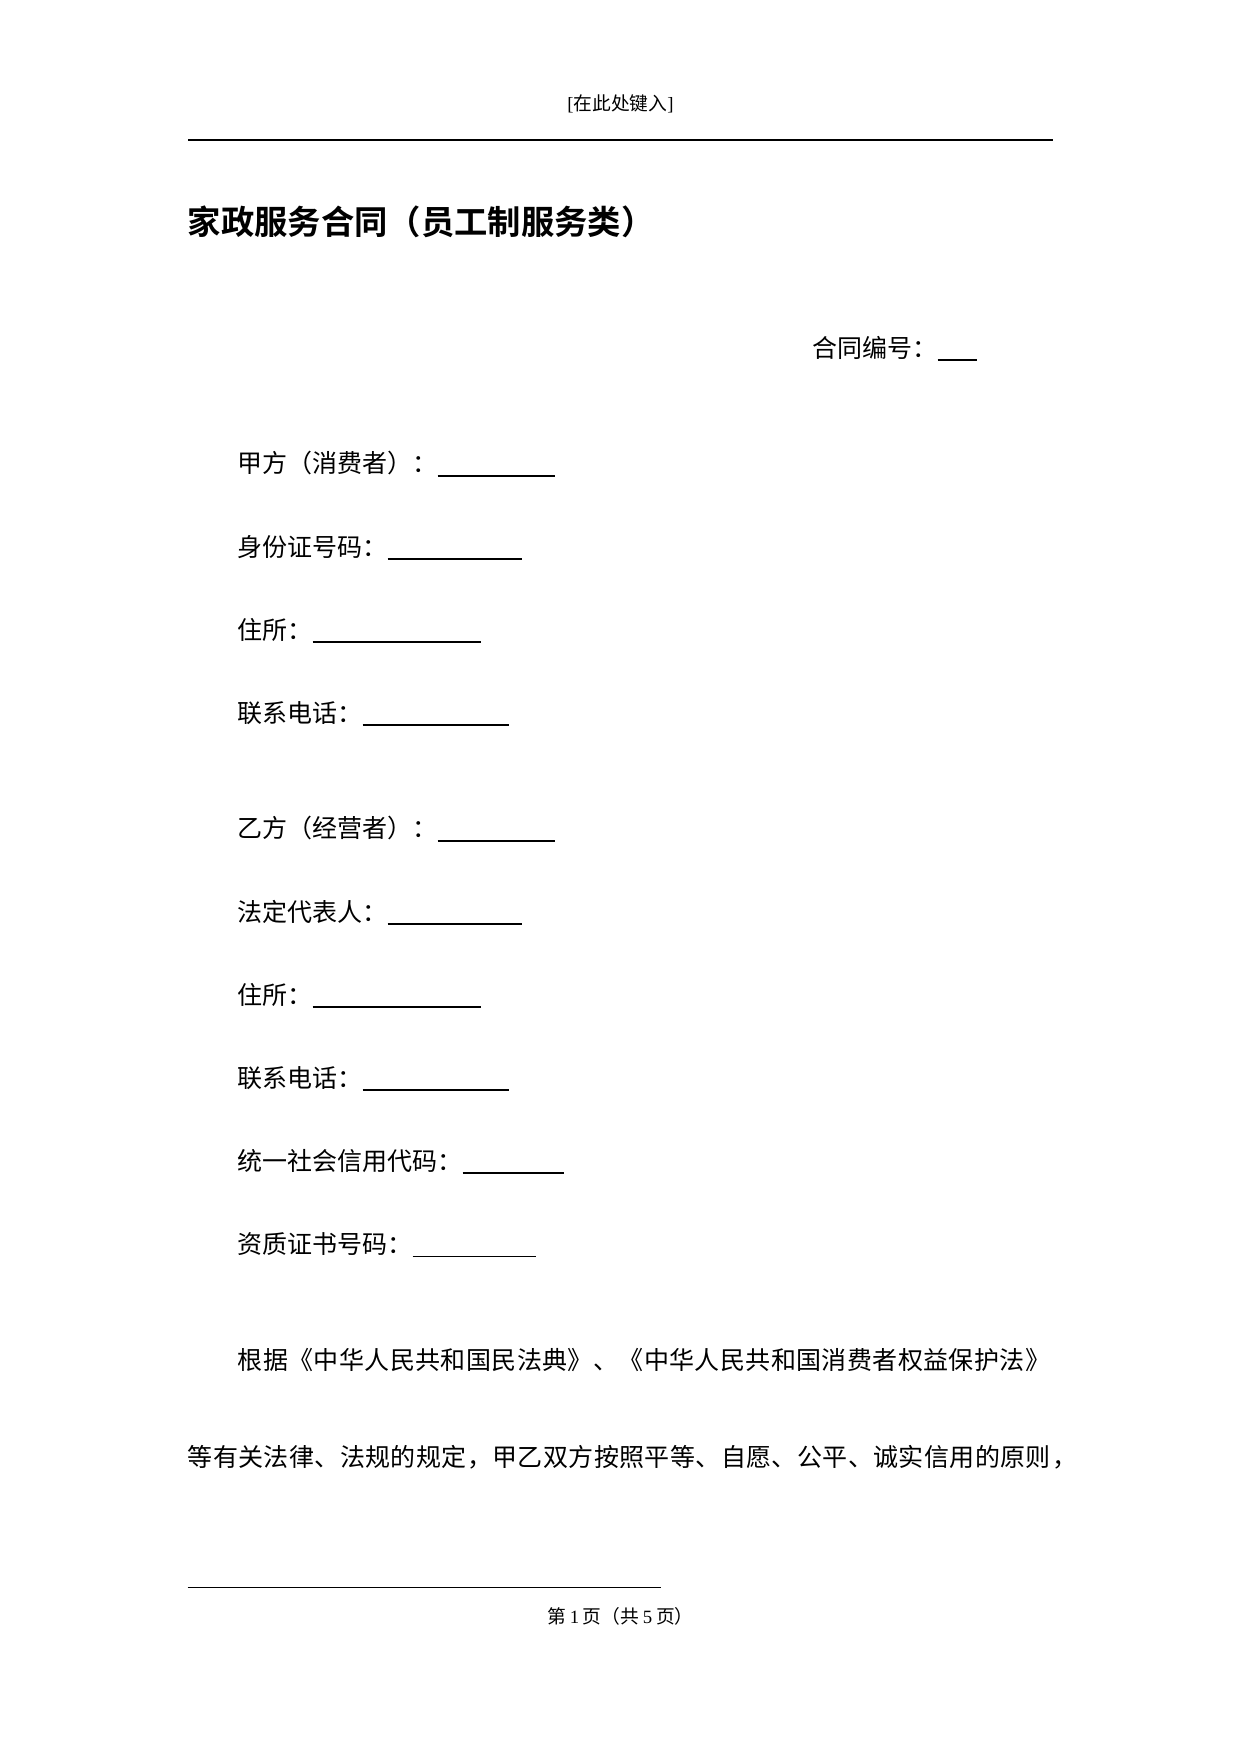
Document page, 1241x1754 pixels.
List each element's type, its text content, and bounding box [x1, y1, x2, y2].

text 统一社会信用代码： [187, 1127, 1053, 1192]
text 身份证号码： [187, 513, 1053, 578]
text 乙方（经营者）： [187, 794, 1053, 859]
text 甲方（消费者）： [187, 429, 1053, 494]
text 住所： [187, 961, 1053, 1026]
text 联系电话： [187, 1044, 1053, 1109]
text 住所： [187, 596, 1053, 661]
text 联系电话： [187, 679, 1053, 744]
text 法定代表人： [187, 878, 1053, 943]
subtitle 家政服务合同（员工制服务类） [187, 187, 1053, 252]
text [187, 1326, 1053, 1488]
text 合同编号： [187, 314, 1053, 379]
text 资质证书号码： [187, 1210, 1053, 1275]
